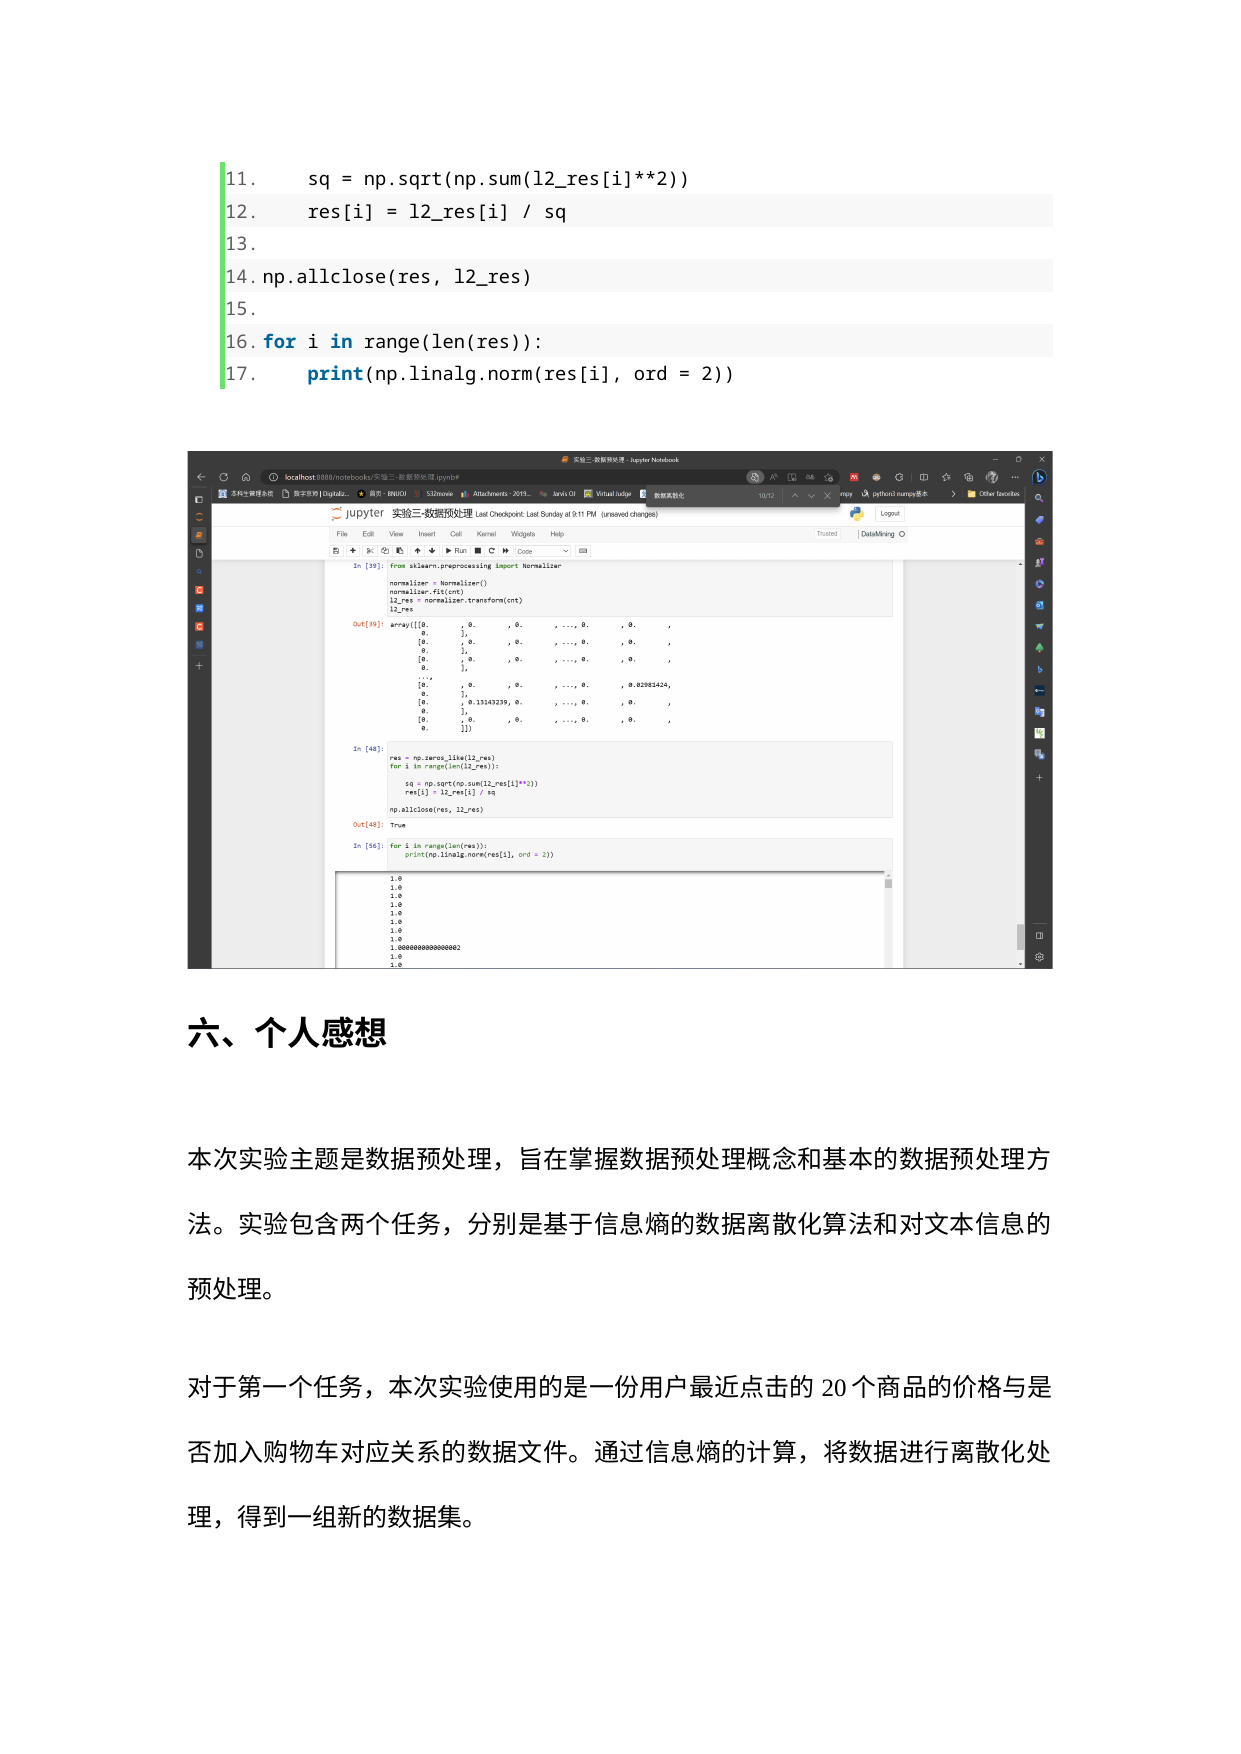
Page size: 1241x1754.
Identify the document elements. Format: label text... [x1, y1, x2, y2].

text 本次实验主题是数据预处理，旨在掌握数据预处理概念和基本的数据预处理方法。实验包含两个任务，分别是基于信息熵的数据离散化算法和对文本信息的预处理。 [187, 1125, 1053, 1320]
list print(np.linalg.norm(res[i], ord = 2)) [225, 357, 1053, 389]
list res[i] = l2_res[i] / sq [225, 194, 1053, 227]
subtitle 六、个人感想 [187, 998, 1053, 1063]
picture [187, 451, 1053, 969]
list sq = np.sqrt(np.sum(l2_res[i]**2)) [225, 162, 1053, 194]
text 对于第一个任务，本次实验使用的是一份用户最近点击的20个商品的价格与是否加入购物车对应关系的数据文件。通过信息熵的计算，将数据进行离散化处理，得到一组新的数据集。 [187, 1353, 1053, 1548]
list np.allclose(res, l2_res) [225, 259, 1053, 292]
list for i in range(len(res)): [225, 324, 1053, 357]
